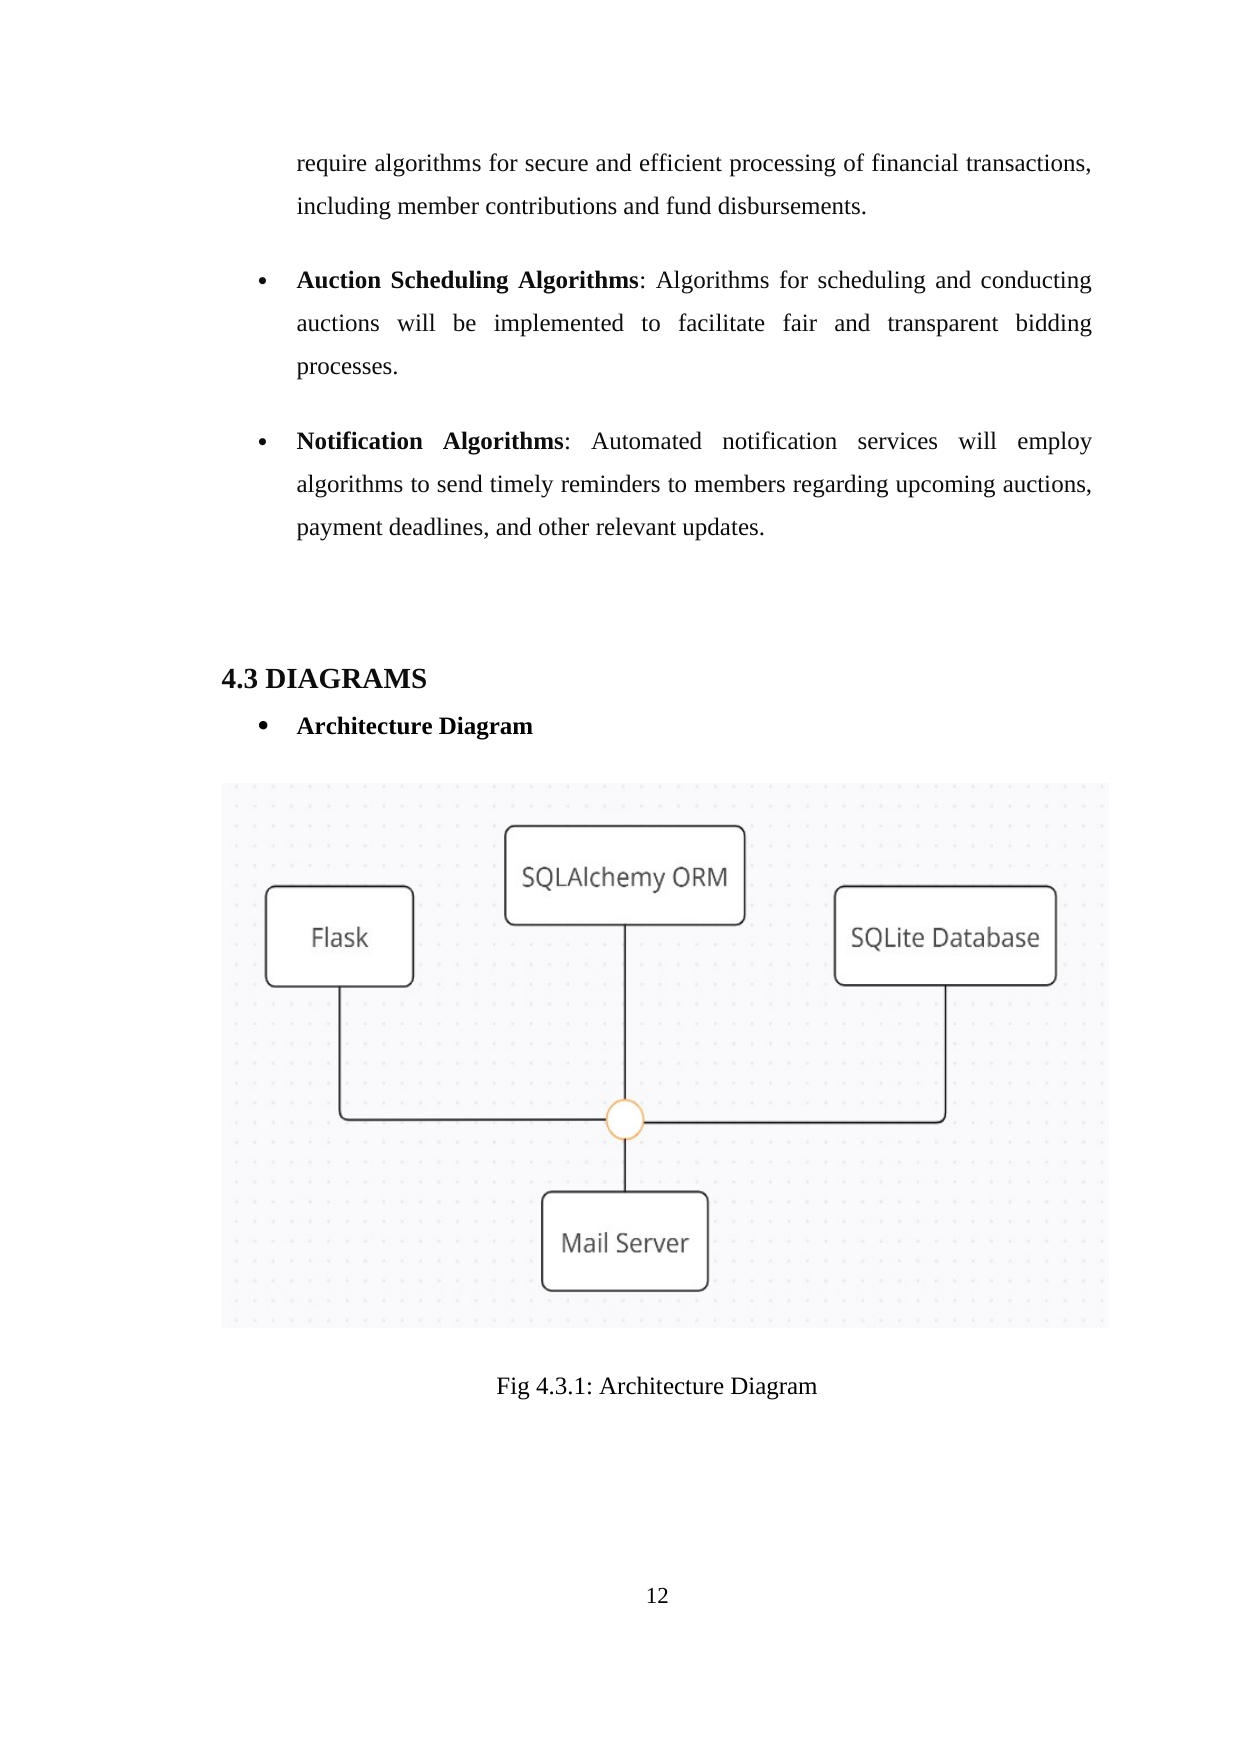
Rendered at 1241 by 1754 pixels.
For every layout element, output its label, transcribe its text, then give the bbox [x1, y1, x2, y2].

list Architecture Diagram [259, 711, 1092, 740]
text Fig 4.3.1: Architecture Diagram [221, 1371, 1092, 1400]
picture [221, 783, 1109, 1328]
text 4.3 DIAGRAMS [221, 661, 1092, 694]
list Notification Algorithms: Automated notification services will employ algorithms to send timely reminders to members regarding upcoming auctions, payment deadlines, and other relevant updates. [259, 426, 1092, 541]
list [259, 148, 1092, 219]
list Auction Scheduling Algorithms: Algorithms for scheduling and conducting auctions will be implemented to facilitate fair and transparent bidding processes. [259, 265, 1092, 380]
